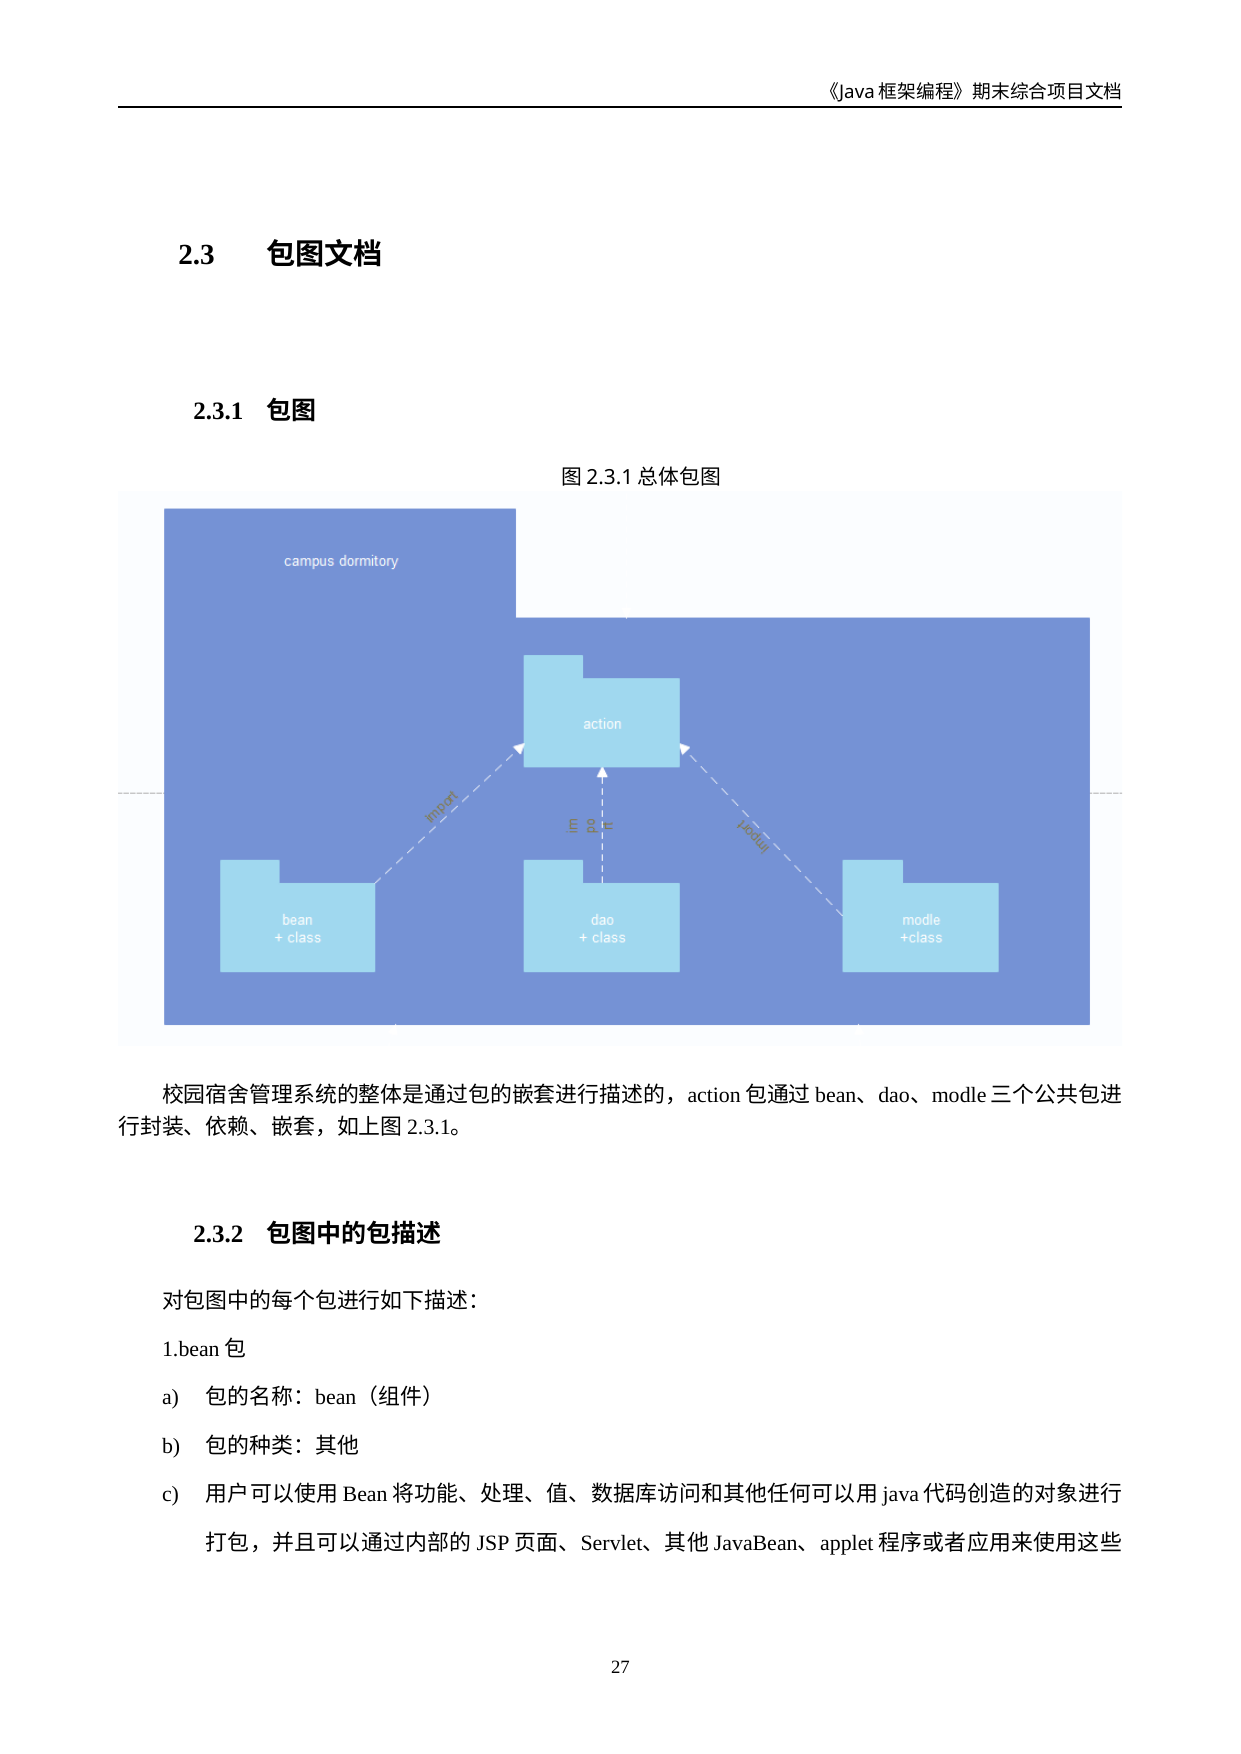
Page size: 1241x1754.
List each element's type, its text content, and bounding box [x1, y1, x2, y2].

subtitle 包图中的包描述 [193, 1199, 1122, 1264]
text 对包图中的每个包进行如下描述： [118, 1282, 1122, 1315]
text 图2.3.1总体包图 [118, 459, 1122, 491]
text 1.bean包 [118, 1331, 1122, 1363]
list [162, 1476, 1122, 1557]
subtitle 包图 [193, 376, 1122, 441]
subtitle 包图文档 [178, 219, 1122, 284]
text 校园宿舍管理系统的整体是通过包的嵌套进行描述的，action包通过bean、dao、modle三个公共包进行封装、依赖、嵌套，如上图2.3.1。 [118, 1076, 1122, 1141]
picture [118, 491, 1123, 1046]
list 包的种类：其他 [162, 1427, 1122, 1460]
list 包的名称：bean（组件） [162, 1379, 1122, 1411]
